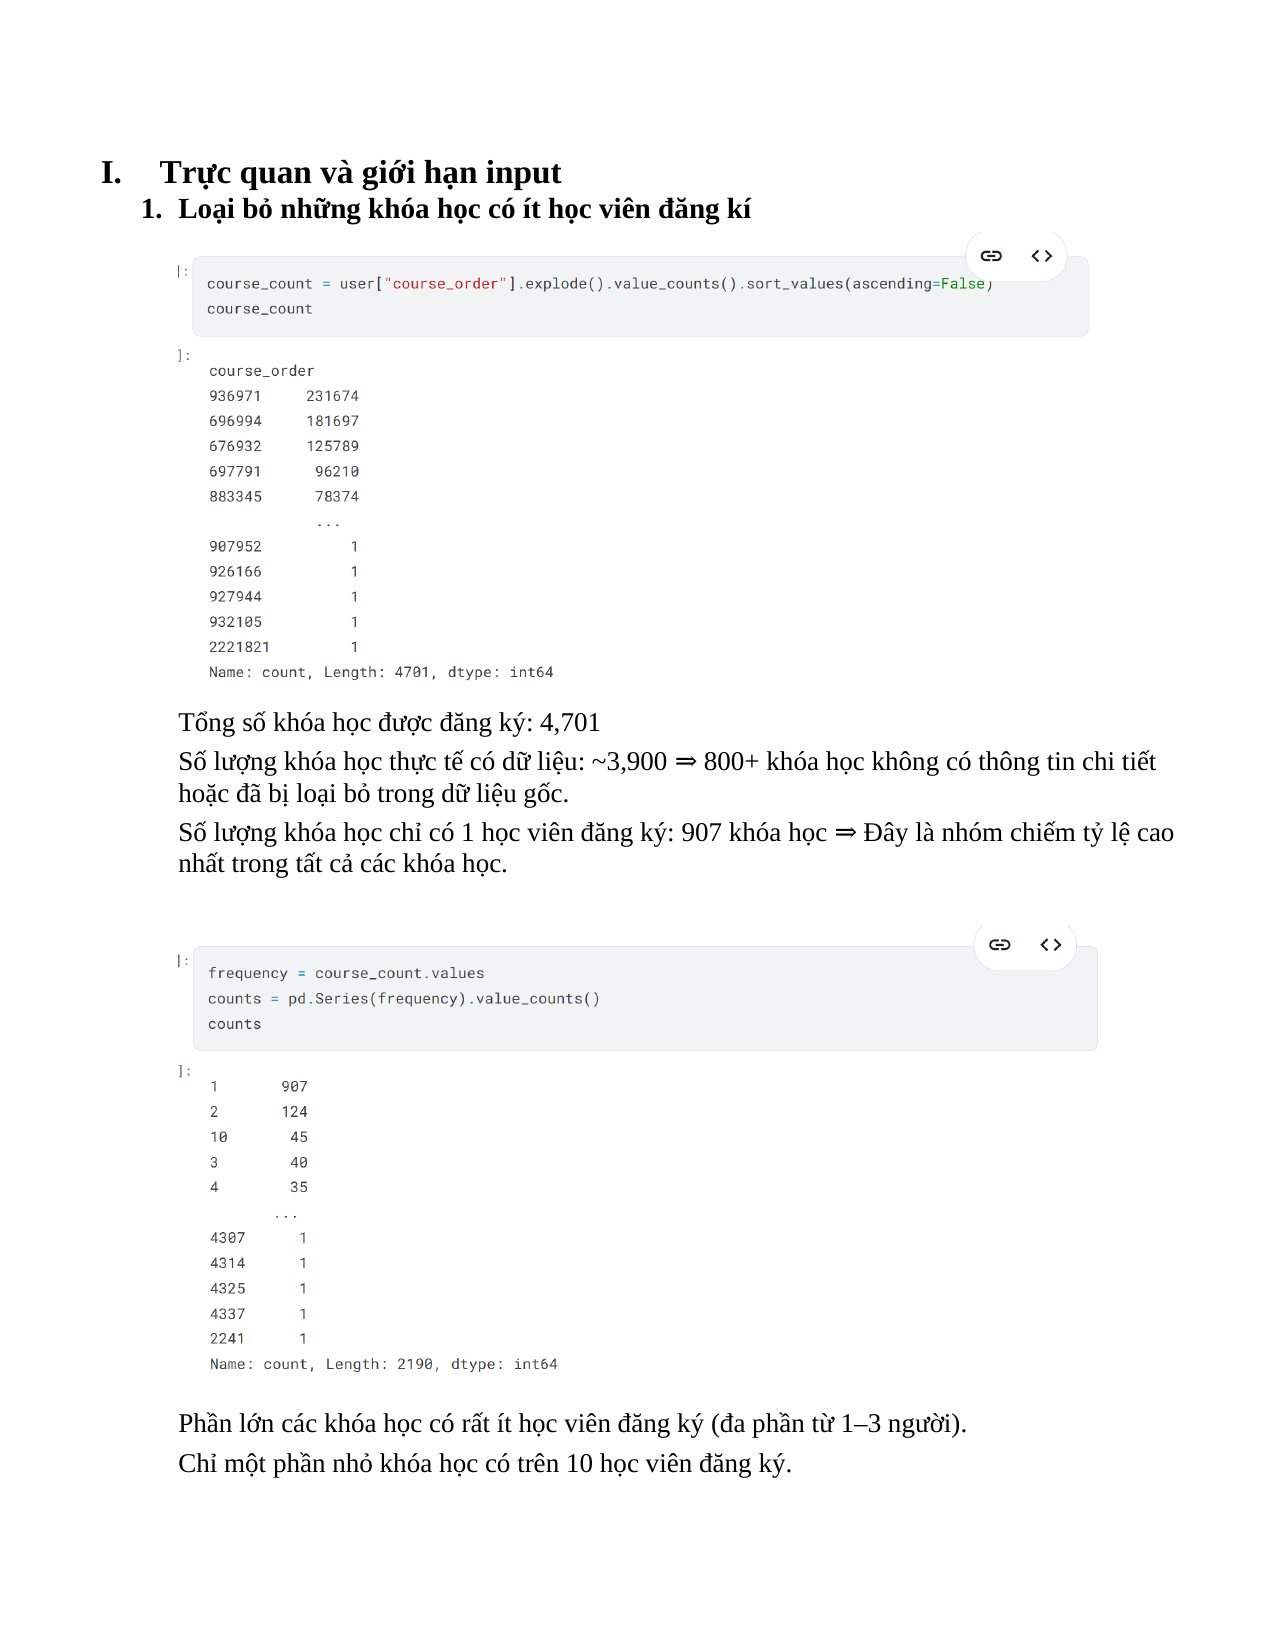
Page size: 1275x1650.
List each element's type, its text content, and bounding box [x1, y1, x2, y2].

text Phần lớn các khóa học có rất ít học viên đăng ký (đa phần từ 1–3 người). [178, 1408, 1209, 1439]
text Số lượng khóa học chỉ có 1 học viên đăng ký: 907 khóa học ⇒ Đây là nhóm chiếm tỷ lệ cao nhất trong tất cả các khóa học. [178, 816, 1209, 878]
subtitle Loại bỏ những khóa học có ít học viên đăng kí [141, 191, 1209, 224]
picture [178, 926, 1125, 1400]
text Tổng số khóa học được đăng ký: 4,701 [178, 706, 1209, 737]
picture [178, 232, 1100, 698]
text Chỉ một phần nhỏ khóa học có trên 10 học viên đăng ký. [178, 1447, 1209, 1478]
text Số lượng khóa học thực tế có dữ liệu: ~3,900 ⇒ 800+ khóa học không có thông tin chi tiết hoặc đã bị loại bỏ trong dữ liệu gốc. [178, 746, 1209, 808]
subtitle Trực quan và giới hạn input [122, 152, 1209, 191]
